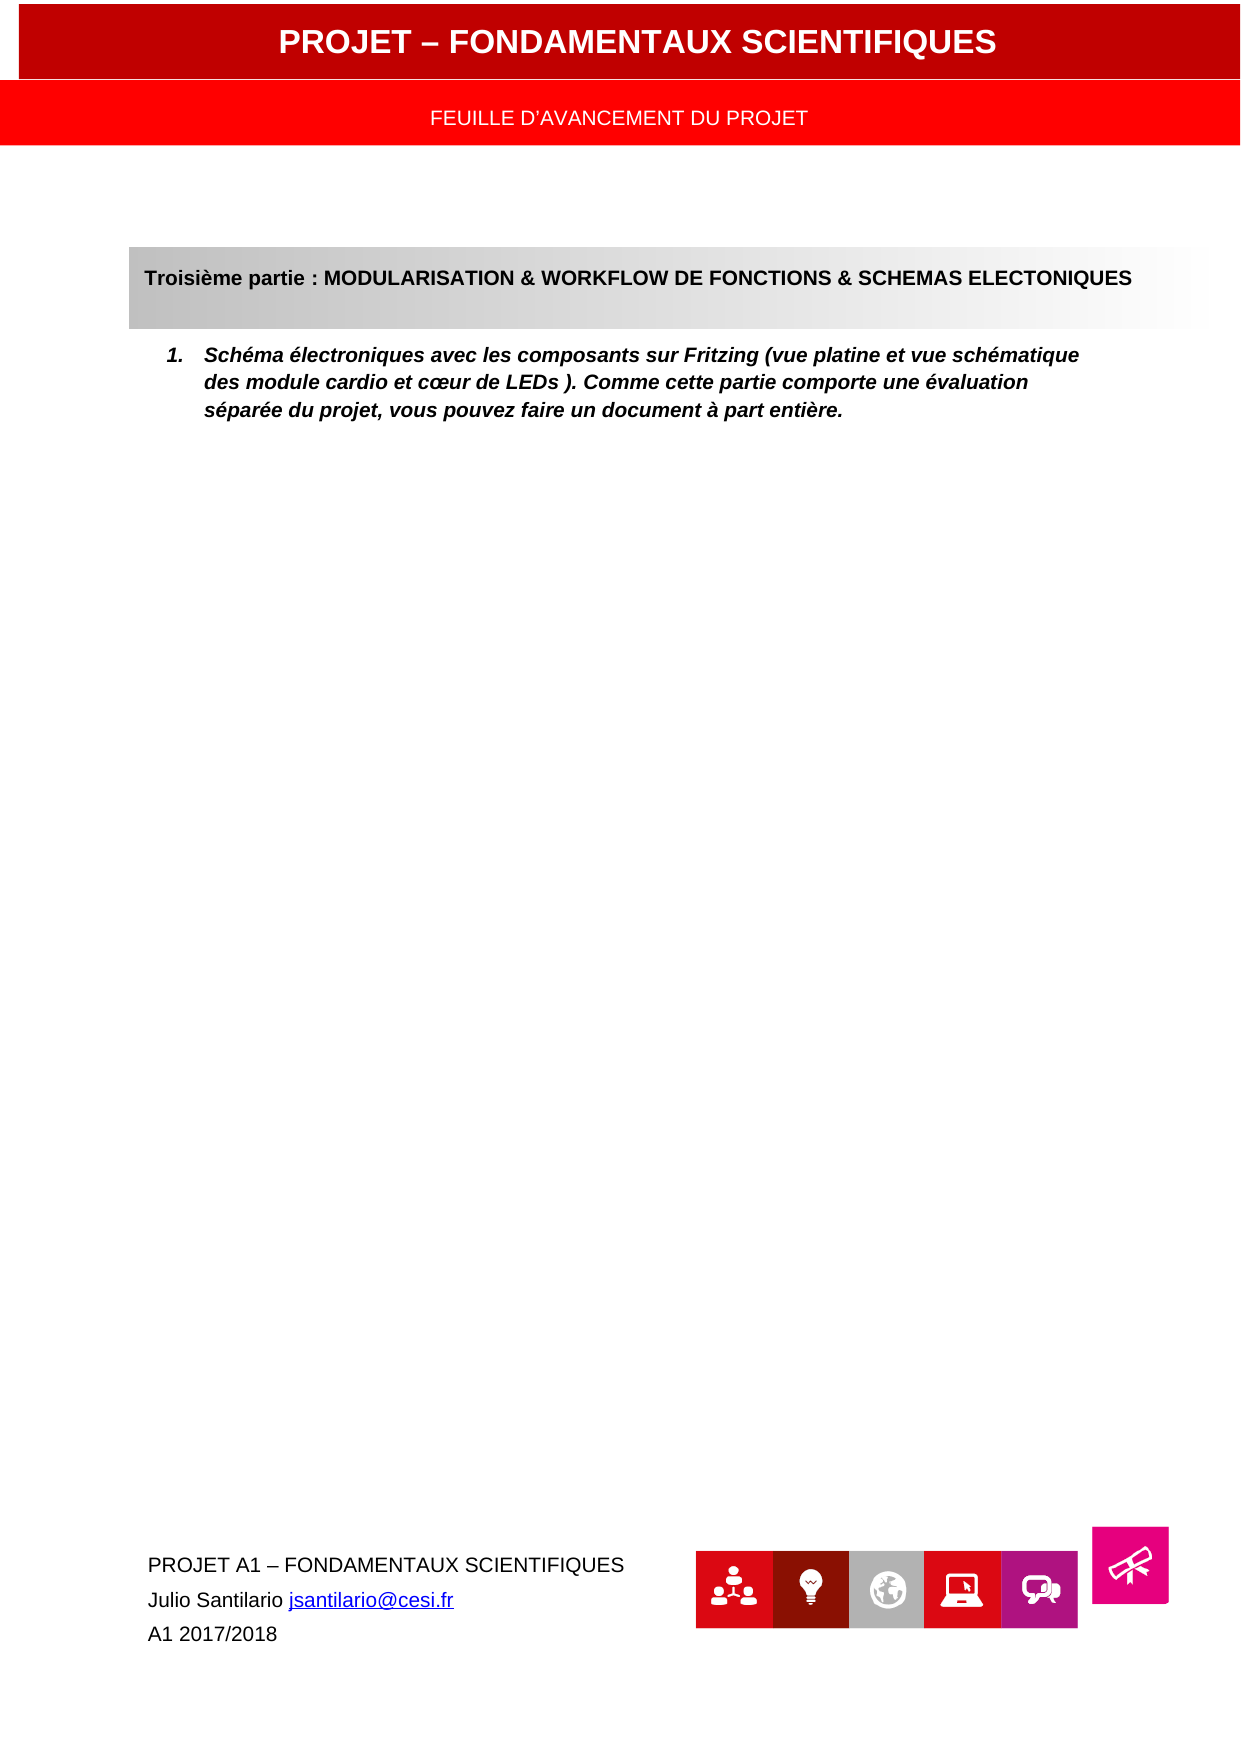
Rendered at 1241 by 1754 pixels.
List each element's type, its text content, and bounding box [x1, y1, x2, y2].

list Schéma électroniques avec les composants sur Fritzing (vue platine et vue schématique des module cardio et cœur de LEDs ). Comme cette partie comporte une évaluation séparée du projet, vous pouvez faire un document à part entière. [166, 343, 1093, 422]
picture [688, 1519, 1176, 1661]
